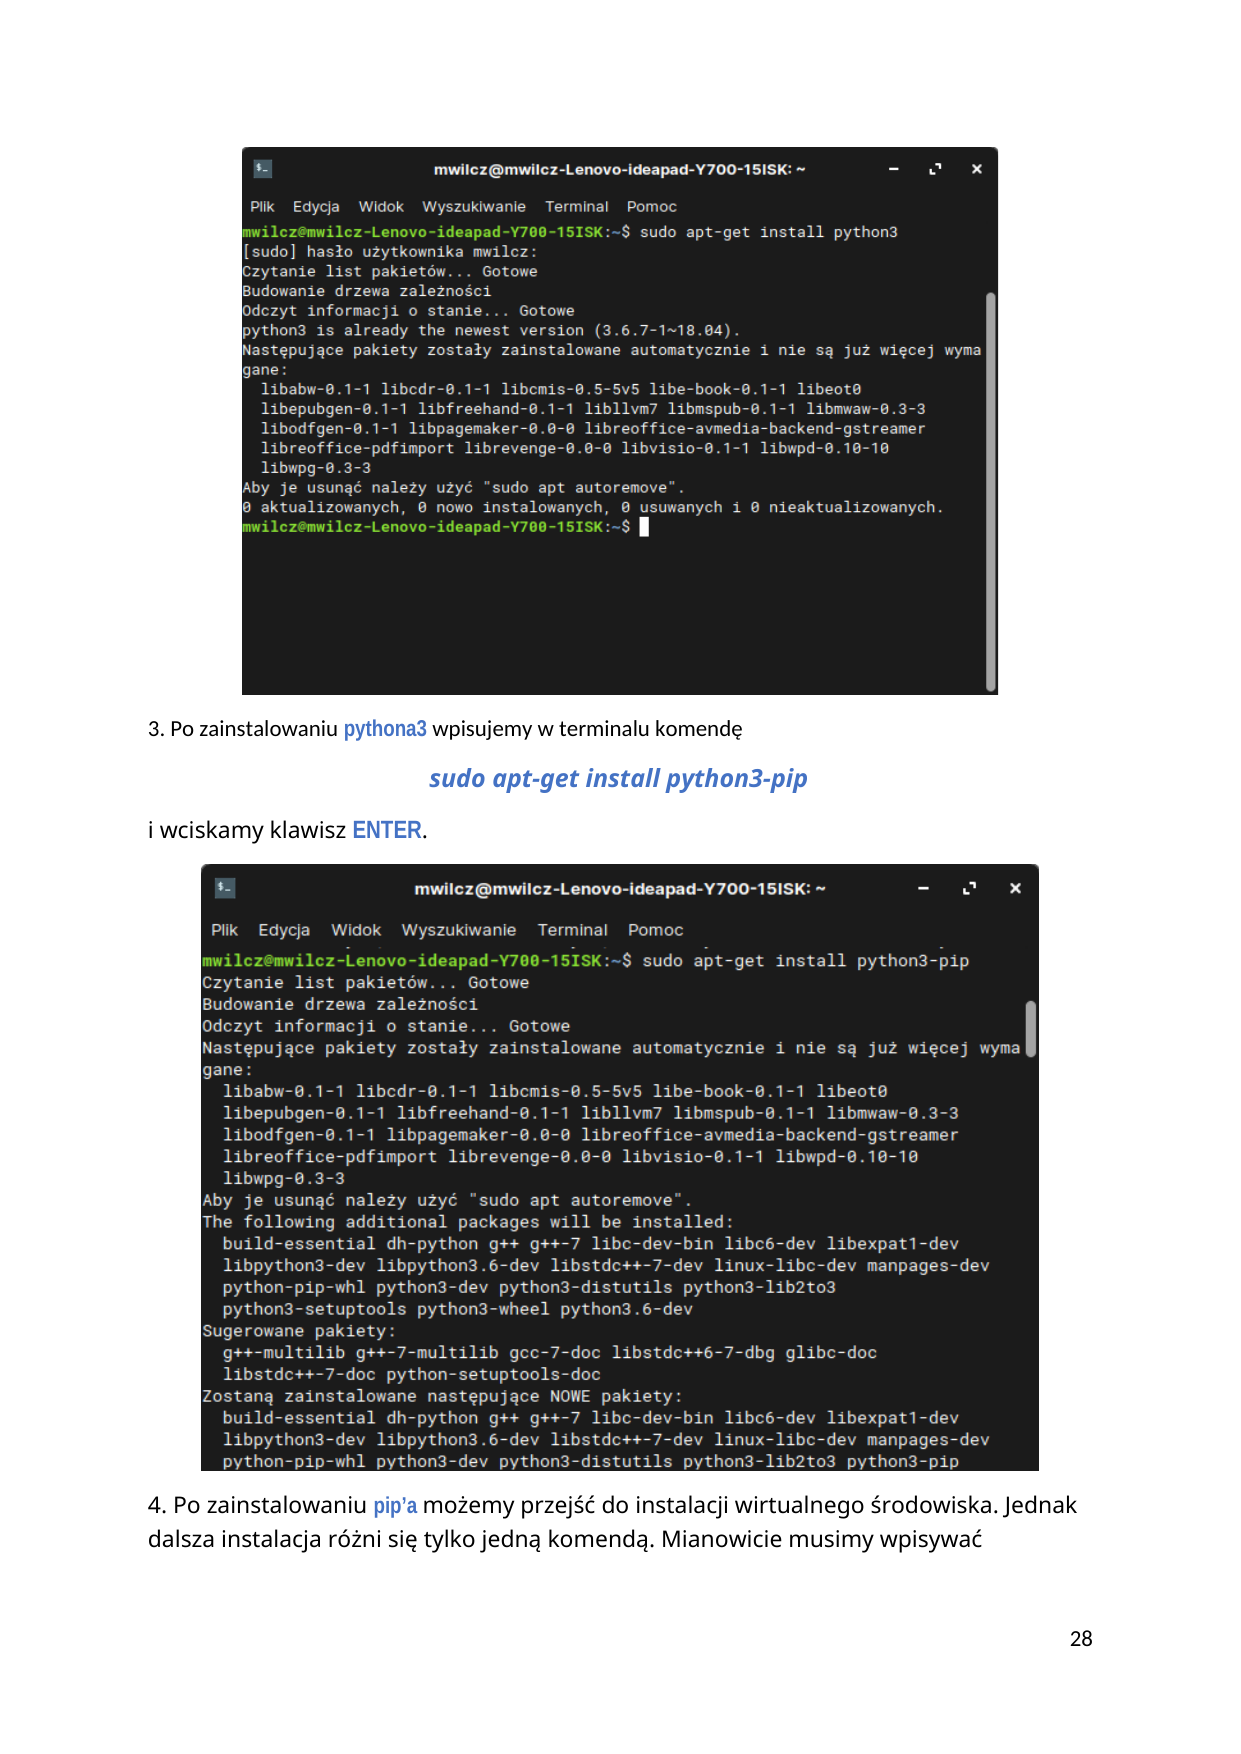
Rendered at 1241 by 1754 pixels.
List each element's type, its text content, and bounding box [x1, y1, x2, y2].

text i wciskamy klawisz ENTER. [148, 814, 1093, 845]
text 3. Po zainstalowaniu pythona3 wpisujemy w terminalu komendę [148, 714, 1093, 742]
text 4. Po zainstalowaniu pip’a możemy przejść do instalacji wirtualnego środowiska. Jednak dalsza instalacja różni się tylko jedną komendą. Mianowicie musimy wpisywać [148, 1489, 1093, 1554]
text sudo apt-get install python3-pip [148, 761, 1093, 794]
picture [242, 147, 999, 695]
picture [201, 864, 1039, 1471]
